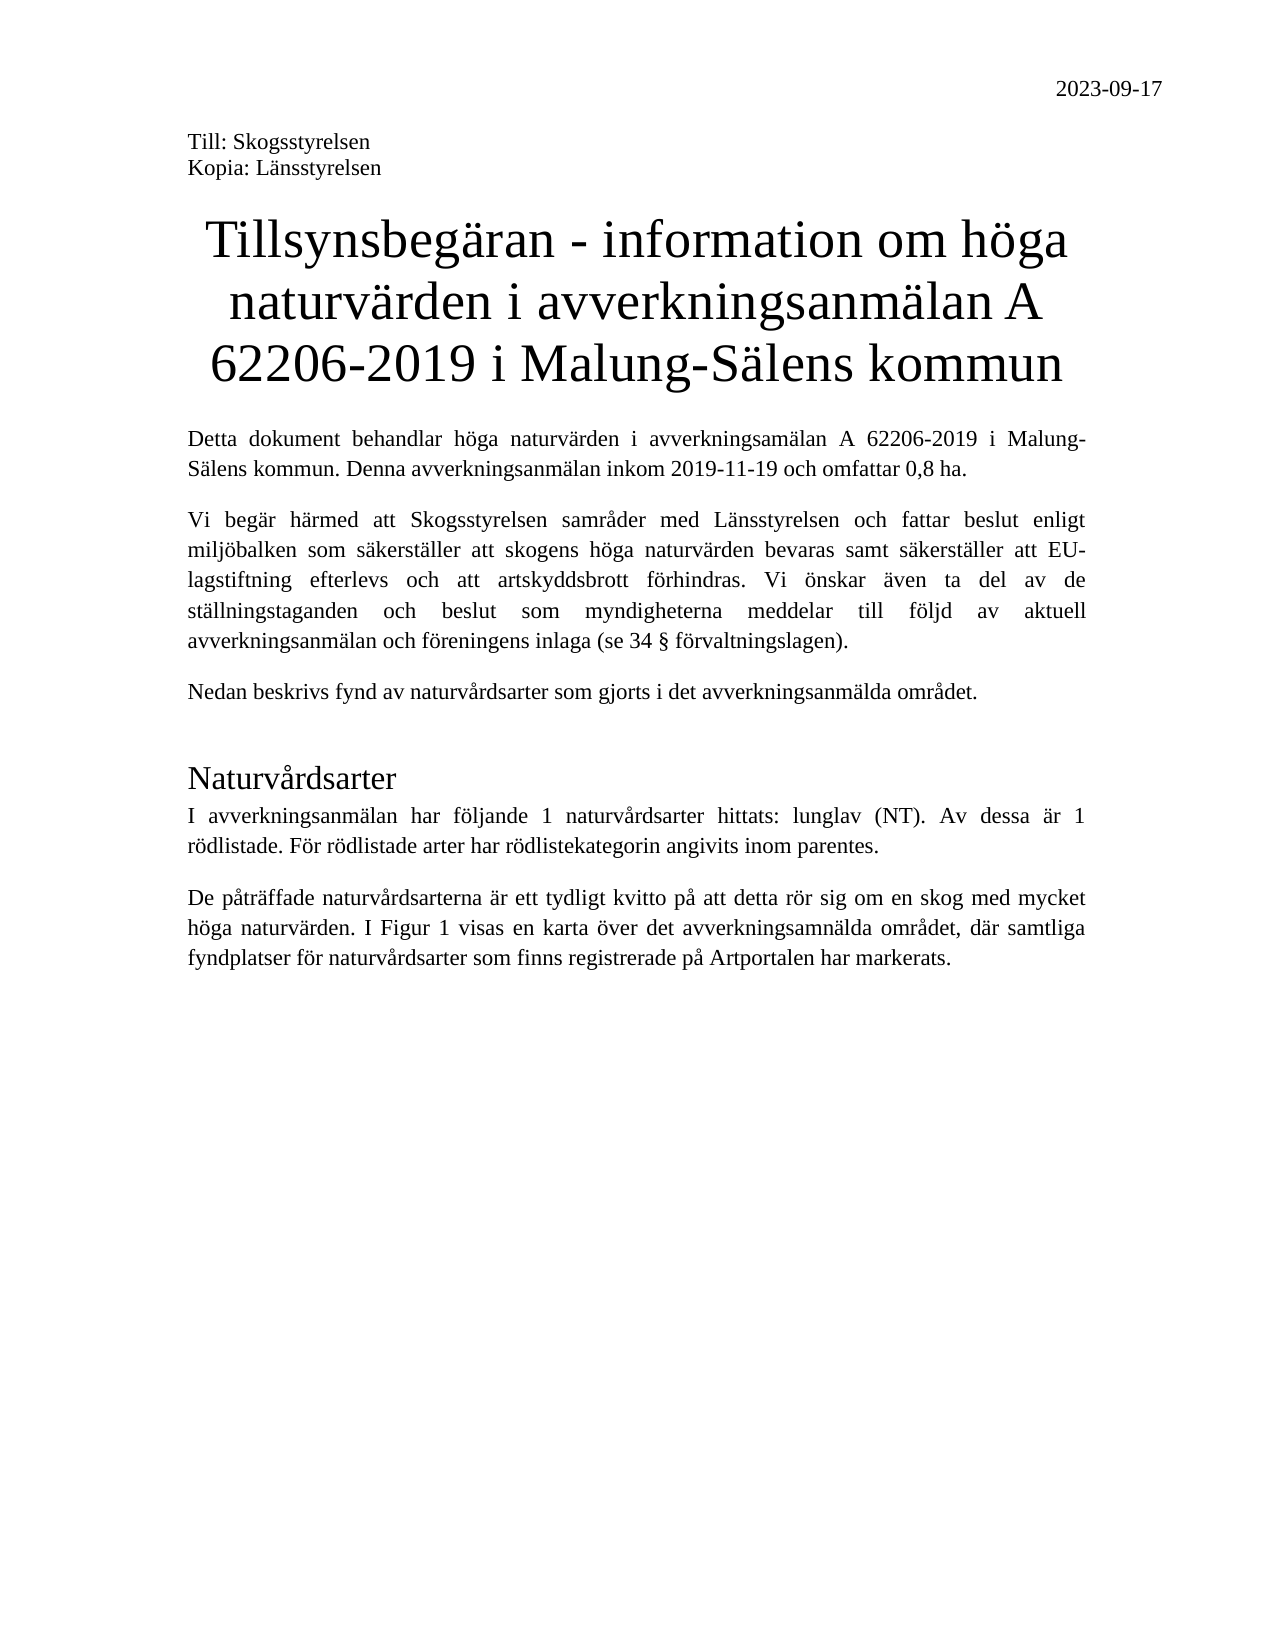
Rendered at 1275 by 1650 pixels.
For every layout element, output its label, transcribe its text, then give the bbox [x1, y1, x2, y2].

text Vi begär härmed att Skogsstyrelsen samråder med Länsstyrelsen och fattar beslut enligt miljöbalken som säkerställer att skogens höga naturvärden bevaras samt säkerställer att EU-lagstiftning efterlevs och att artskyddsbrott förhindras. Vi önskar även ta del av de ställningstaganden och beslut som myndigheterna meddelar till följd av aktuell avverkningsanmälan och föreningens inlaga (se 34 § förvaltningslagen). [187, 506, 1087, 653]
text Nedan beskrivs fynd av naturvårdsarter som gjorts i det avverkningsanmälda området. [187, 678, 1087, 704]
text I avverkningsanmälan har följande 1 naturvårdsarter hittats: lunglav (NT). Av dessa är 1 rödlistade. För rödlistade arter har rödlistekategorin angivits inom parentes. [187, 802, 1087, 859]
subtitle Naturvårdsarter [187, 758, 1087, 797]
text Detta dokument behandlar höga naturvärden i avverkningsamälan A 62206-2019 i Malung-Sälens kommun. Denna avverkningsanmälan inkom 2019-11-19 och omfattar 0,8 ha. [187, 425, 1087, 481]
text De påträffade naturvårdsarterna är ett tydligt kvitto på att detta rör sig om en skog med mycket höga naturvärden. I Figur 1 visas en karta över det avverkningsamnälda området, där samtliga fyndplatser för naturvårdsarter som finns registrerade på Artportalen har markerats. [187, 883, 1087, 970]
title Tillsynsbegäran - information om höga naturvärden i avverkningsanmälan A 62206-2019 i Malung-Sälens kommun [187, 207, 1087, 394]
